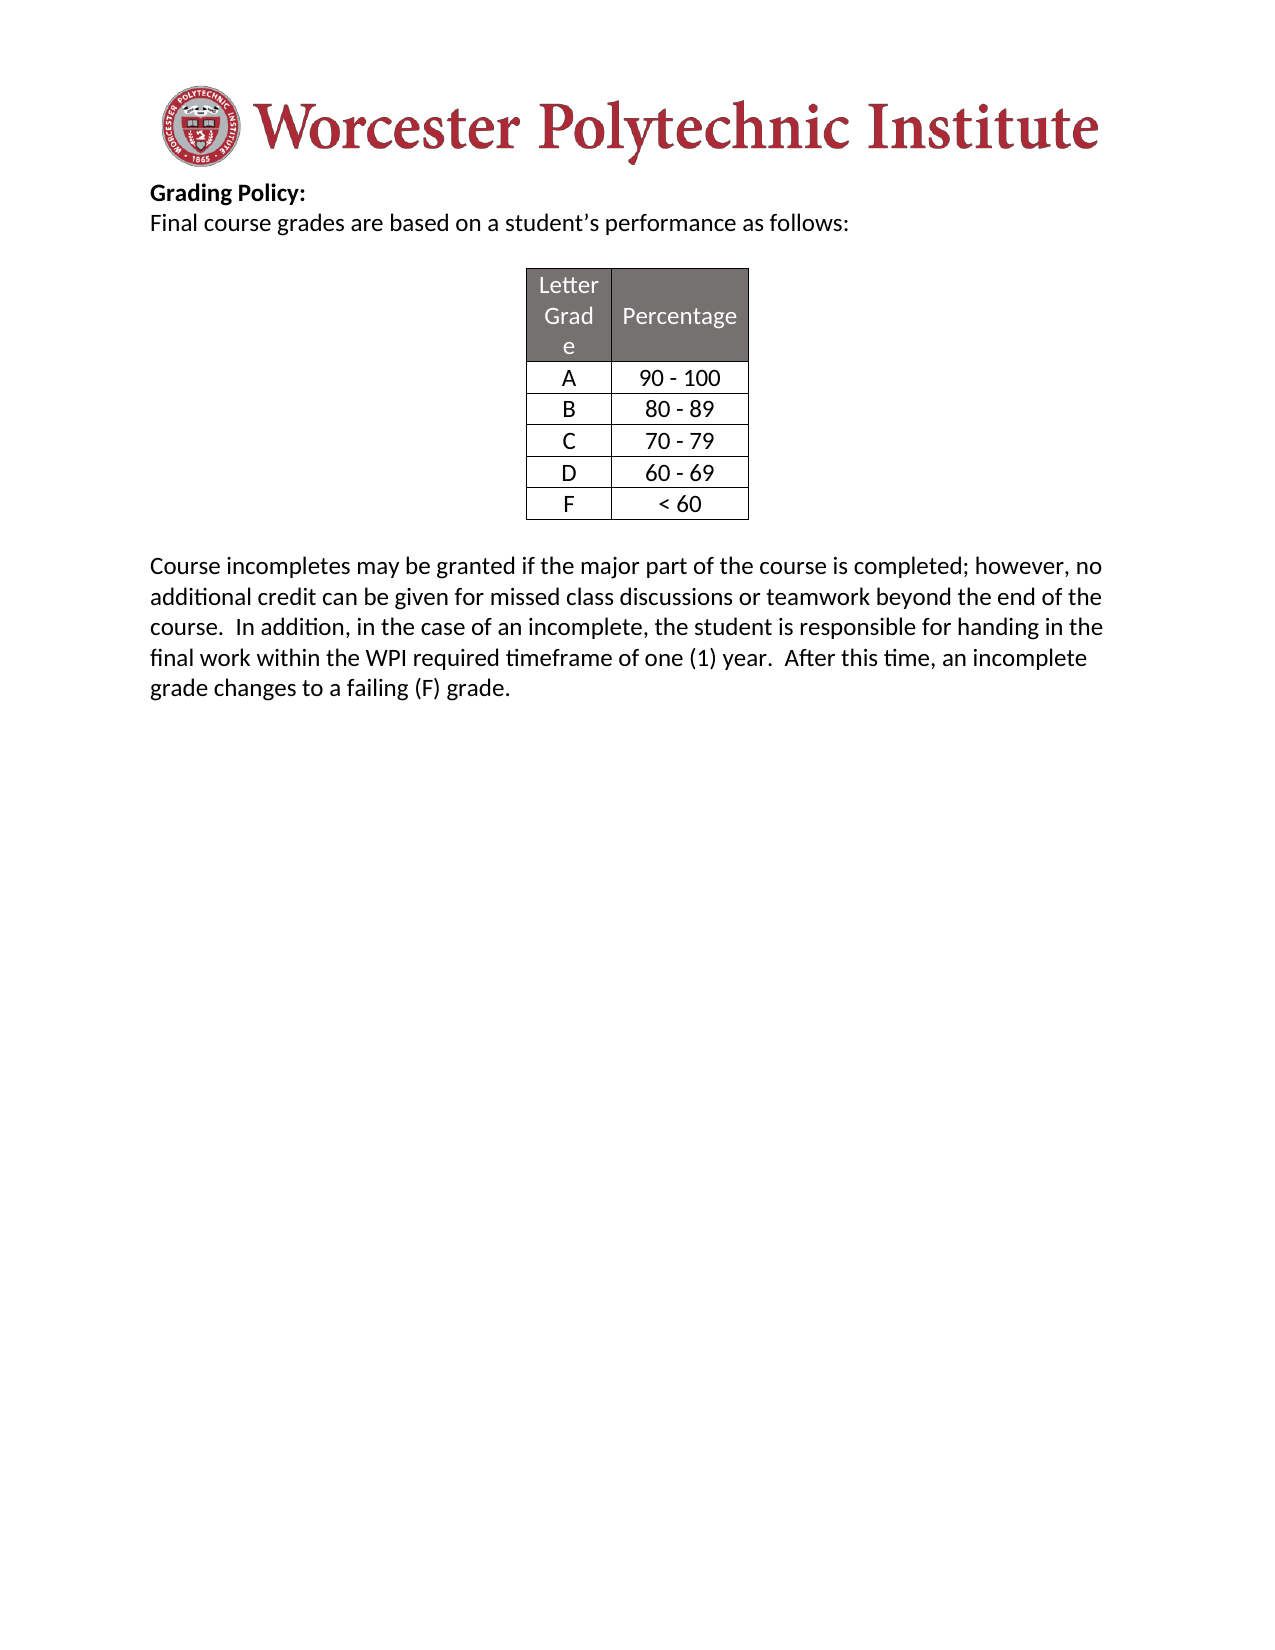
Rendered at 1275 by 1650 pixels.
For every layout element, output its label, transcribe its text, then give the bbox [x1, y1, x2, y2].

text Grading Policy: [150, 177, 1125, 207]
table_cell B [527, 394, 611, 424]
table_cell < 60 [612, 488, 748, 519]
table_cell 80 - 89 [612, 394, 748, 424]
text Course incompletes may be granted if the major part of the course is completed; however, no additional credit can be given for missed class discussions or teamwork beyond the end of the course. In addition, in the case of an incomplete, the student is responsible for handing in the final work within the WPI required timeframe of one (1) year. After this time, an incomplete grade changes to a failing (F) grade. [150, 550, 1125, 703]
table_header Percentage [612, 269, 748, 361]
table_cell 90 - 100 [612, 362, 748, 392]
table_cell 70 - 79 [612, 425, 748, 456]
text Final course grades are based on a student’s performance as follows: [150, 207, 1125, 238]
table_header Letter Grade [527, 269, 611, 361]
table_cell C [527, 425, 611, 456]
table_cell D [527, 457, 611, 487]
table_cell A [527, 362, 611, 392]
table_cell 60 - 69 [612, 457, 748, 487]
table_cell F [527, 488, 611, 519]
picture [150, 75, 1109, 177]
